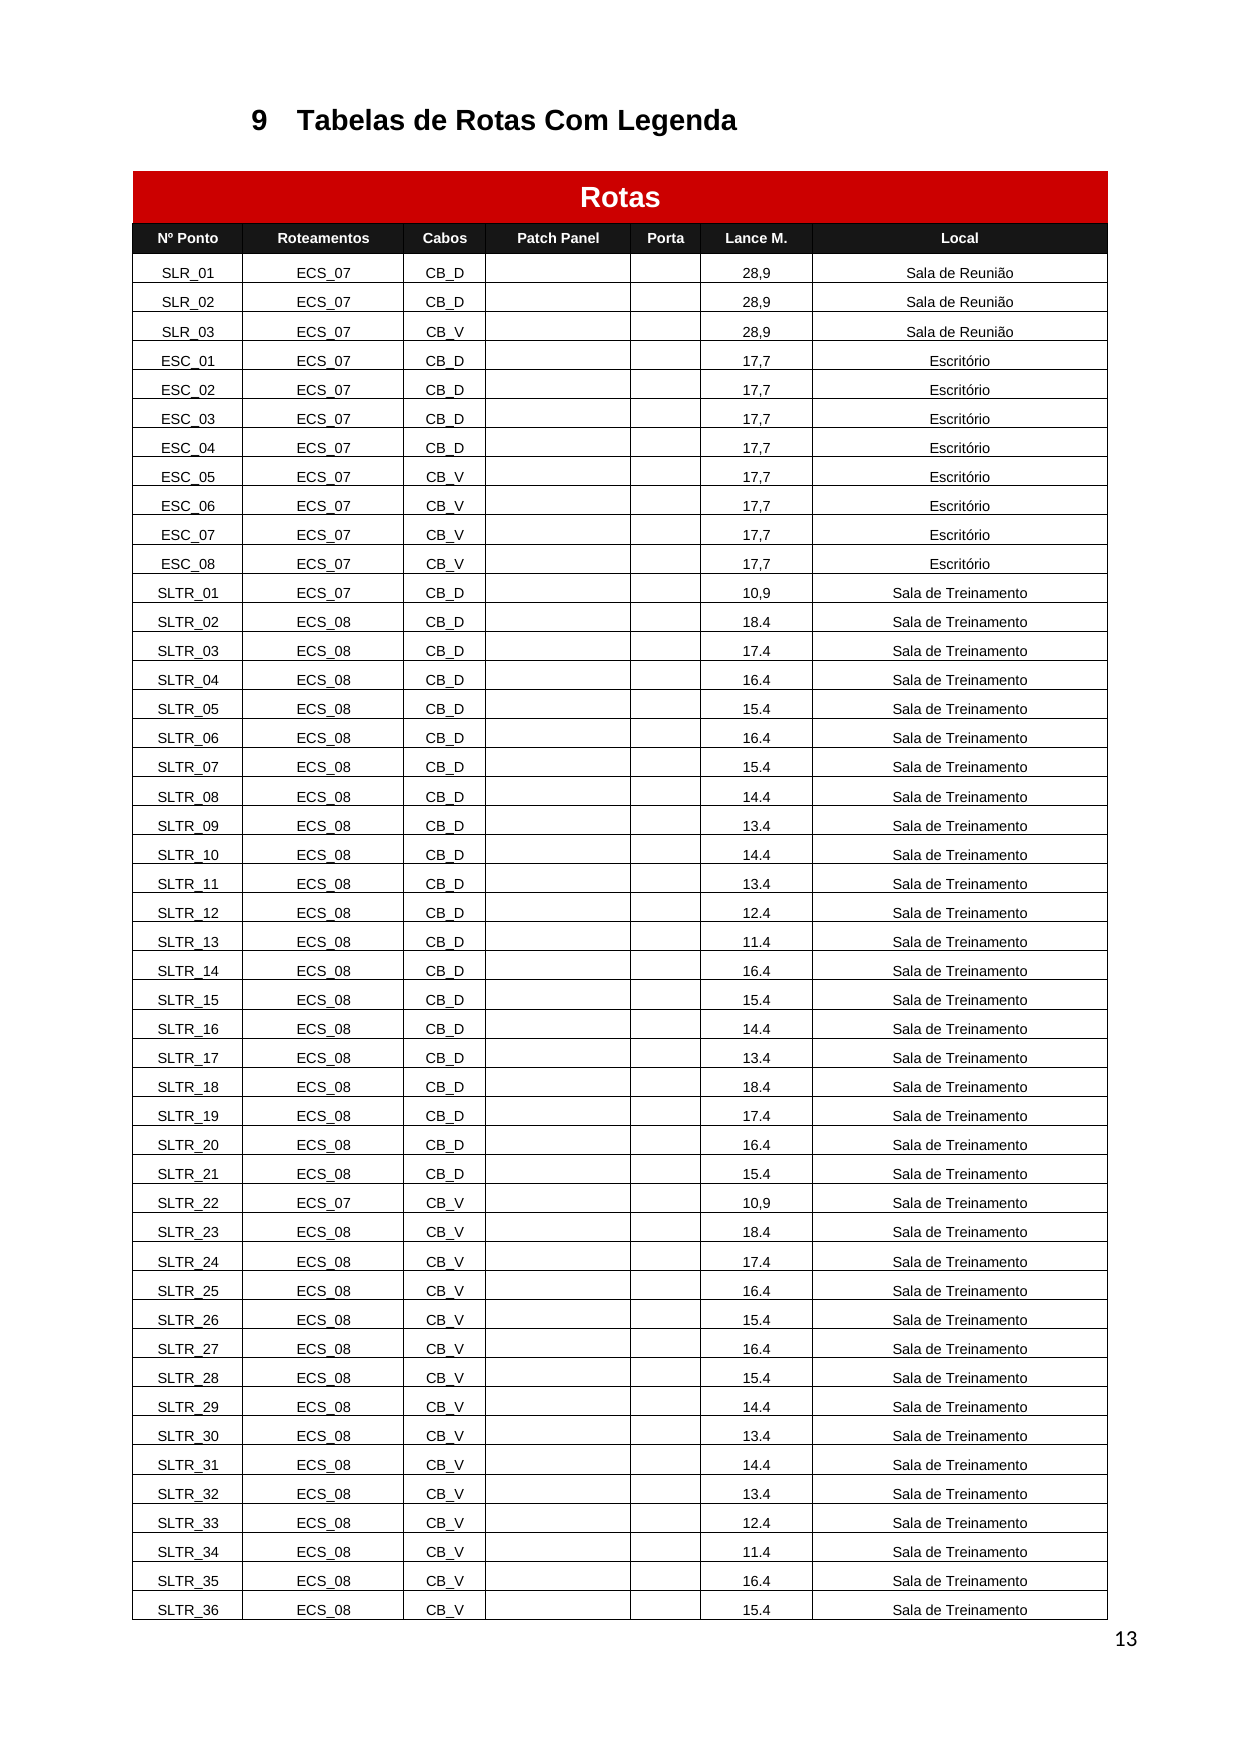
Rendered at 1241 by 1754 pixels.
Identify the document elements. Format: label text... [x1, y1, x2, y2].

table_header [133, 603, 242, 631]
table_header [631, 980, 700, 1009]
table_header [813, 748, 1107, 776]
table_header [243, 486, 403, 514]
table_header [243, 864, 403, 892]
table_header [486, 864, 630, 892]
table_header [486, 1068, 630, 1096]
table_header [631, 1504, 700, 1532]
table_header [813, 719, 1107, 747]
table_header [701, 1271, 812, 1299]
table_header [701, 515, 812, 544]
table_header [701, 1010, 812, 1038]
table_header [813, 457, 1107, 485]
table_header [243, 1475, 403, 1503]
table_header [486, 632, 630, 660]
table_header [813, 1300, 1107, 1328]
table_header [701, 951, 812, 979]
table_header [243, 661, 403, 689]
table_header [813, 661, 1107, 689]
table_header [243, 574, 403, 602]
table_header [631, 1126, 700, 1154]
table_header [701, 719, 812, 747]
table_header [133, 1126, 242, 1154]
table_header [133, 893, 242, 921]
list Tabelas de Rotas Com Legenda [251, 103, 1137, 137]
table_header [133, 661, 242, 689]
table_header [631, 370, 700, 398]
table_header [133, 1329, 242, 1357]
table_header [631, 1300, 700, 1328]
table_header [701, 1329, 812, 1357]
table_header [631, 1416, 700, 1444]
table_header [813, 254, 1107, 282]
table_header [486, 1039, 630, 1067]
table_header [631, 603, 700, 631]
table_header [701, 632, 812, 660]
table_header [404, 1271, 485, 1299]
table_header [243, 1504, 403, 1532]
table_header [701, 1184, 812, 1212]
table_header [631, 486, 700, 514]
table_header [133, 806, 242, 834]
table_header [701, 893, 812, 921]
table_header [631, 1358, 700, 1386]
table_header [813, 486, 1107, 514]
table_header [486, 1591, 630, 1619]
table_header [133, 951, 242, 979]
table_header [486, 1097, 630, 1125]
table_header [631, 1242, 700, 1270]
table_header [122, 171, 133, 1620]
table_header [404, 1504, 485, 1532]
table_header [631, 922, 700, 950]
table_header [631, 1184, 700, 1212]
table_header [701, 980, 812, 1009]
table_header [243, 922, 403, 950]
table_header [701, 254, 812, 282]
table_header [133, 1300, 242, 1328]
table_header [701, 1068, 812, 1096]
table_header [243, 1126, 403, 1154]
table_header [404, 1155, 485, 1183]
table_header [243, 893, 403, 921]
table_header [631, 1591, 700, 1619]
table_header [404, 457, 485, 485]
table_header [243, 690, 403, 718]
table_header [631, 951, 700, 979]
table_header [486, 1533, 630, 1561]
table_header [243, 1184, 403, 1212]
table_header [701, 1445, 812, 1474]
table_header [813, 1242, 1107, 1270]
table_header [133, 1504, 242, 1532]
table_header [243, 777, 403, 805]
table_header [813, 864, 1107, 892]
table_header [701, 399, 812, 427]
table_header [133, 1416, 242, 1444]
table_header [631, 1475, 700, 1503]
table_header [631, 457, 700, 485]
table_header [243, 748, 403, 776]
table_header [813, 690, 1107, 718]
table_header [243, 1591, 403, 1619]
table_header [486, 1329, 630, 1357]
table_header [404, 1097, 485, 1125]
table_header [404, 283, 485, 311]
table_header [813, 545, 1107, 573]
table_header [243, 1387, 403, 1415]
table_header [701, 661, 812, 689]
table_header [486, 1213, 630, 1241]
table_header [486, 254, 630, 282]
table_header [486, 1271, 630, 1299]
table_header [133, 574, 242, 602]
table_header [404, 893, 485, 921]
table_header [404, 486, 485, 514]
table_header [133, 399, 242, 427]
table_header [486, 1562, 630, 1590]
table_header [243, 980, 403, 1009]
table_header [701, 835, 812, 863]
table_header [404, 574, 485, 602]
table_header [701, 312, 812, 340]
table_header [813, 1504, 1107, 1532]
table_header [813, 1097, 1107, 1125]
table_header [243, 1300, 403, 1328]
table_header [486, 951, 630, 979]
table_header [701, 1097, 812, 1125]
table_header [486, 835, 630, 863]
table_header [813, 428, 1107, 456]
table_header [404, 1533, 485, 1561]
table_header [243, 283, 403, 311]
table_header [133, 1097, 242, 1125]
table_header [813, 1184, 1107, 1212]
table_header [243, 1068, 403, 1096]
table_header [404, 1329, 485, 1357]
table_header [486, 748, 630, 776]
table_header [701, 1416, 812, 1444]
table_header [813, 632, 1107, 660]
table_header [701, 457, 812, 485]
table_header [133, 1213, 242, 1241]
table_header [243, 603, 403, 631]
table_header [133, 1358, 242, 1386]
table_header [631, 864, 700, 892]
table_header [133, 632, 242, 660]
table_header [404, 603, 485, 631]
table_header [631, 254, 700, 282]
table_header [243, 1010, 403, 1038]
table_header [404, 312, 485, 340]
table_header [701, 370, 812, 398]
table_header [486, 1445, 630, 1474]
table_header [404, 1184, 485, 1212]
table_header [243, 1533, 403, 1561]
table_header [631, 1533, 700, 1561]
table_header [404, 661, 485, 689]
table_header [813, 806, 1107, 834]
table_header [701, 1155, 812, 1183]
table_header [813, 312, 1107, 340]
table_header [631, 1329, 700, 1357]
table_header [701, 922, 812, 950]
table_header [486, 603, 630, 631]
table_header [631, 661, 700, 689]
table_header [701, 574, 812, 602]
table_header [486, 545, 630, 573]
table_header [813, 1387, 1107, 1415]
table_header [243, 341, 403, 369]
table_header [404, 806, 485, 834]
table_header [701, 1504, 812, 1532]
table_header [404, 980, 485, 1009]
table_header [813, 1416, 1107, 1444]
table_header [813, 893, 1107, 921]
table_header [404, 864, 485, 892]
table_header [133, 1562, 242, 1590]
table_header [1108, 171, 1119, 1620]
table_header [404, 1445, 485, 1474]
table_header [486, 1475, 630, 1503]
table_header [404, 719, 485, 747]
table_header [243, 1242, 403, 1270]
table_header [631, 341, 700, 369]
table_header [404, 835, 485, 863]
table_header [404, 748, 485, 776]
table_header [404, 1242, 485, 1270]
table_header [133, 1387, 242, 1415]
table_header [404, 545, 485, 573]
table_header [404, 1416, 485, 1444]
table_header [813, 1155, 1107, 1183]
table_header [701, 1242, 812, 1270]
table_header [701, 428, 812, 456]
table_header [133, 312, 242, 340]
table_header [243, 399, 403, 427]
table_header [701, 486, 812, 514]
table_header [404, 1591, 485, 1619]
table_header [813, 835, 1107, 863]
table_header [133, 1184, 242, 1212]
table_header [486, 1358, 630, 1386]
table_header [243, 1329, 403, 1357]
table_header [486, 1416, 630, 1444]
table_header [404, 341, 485, 369]
table_header [404, 951, 485, 979]
table_header [133, 1242, 242, 1270]
table_header [133, 515, 242, 544]
table_header [133, 283, 242, 311]
table_header [701, 1126, 812, 1154]
table_header [631, 1387, 700, 1415]
table_header [701, 864, 812, 892]
table_header [486, 283, 630, 311]
table_header [813, 574, 1107, 602]
table_header [133, 370, 242, 398]
table_header [486, 1126, 630, 1154]
table_header [813, 341, 1107, 369]
table_header [404, 399, 485, 427]
table_header [404, 515, 485, 544]
table_header [701, 690, 812, 718]
table_header [813, 399, 1107, 427]
table_header [404, 632, 485, 660]
table_header [631, 632, 700, 660]
table_header [631, 574, 700, 602]
table_header [813, 1475, 1107, 1503]
table_header [631, 545, 700, 573]
table_header [133, 777, 242, 805]
table_header [243, 1562, 403, 1590]
table_header [813, 980, 1107, 1009]
table_header [133, 1591, 242, 1619]
table_header [486, 428, 630, 456]
table_header [404, 428, 485, 456]
table_header [404, 1068, 485, 1096]
table_header [813, 1591, 1107, 1619]
table_header [486, 980, 630, 1009]
table_header [243, 428, 403, 456]
table_header [404, 1475, 485, 1503]
table_header [631, 777, 700, 805]
table_header [631, 1562, 700, 1590]
table_header [813, 1358, 1107, 1386]
table_header [631, 515, 700, 544]
table_header [404, 1358, 485, 1386]
table_header [631, 748, 700, 776]
table_header [486, 922, 630, 950]
table_header [813, 1126, 1107, 1154]
table_header [813, 1213, 1107, 1241]
table_header [404, 1562, 485, 1590]
table_header [486, 806, 630, 834]
table_header [631, 312, 700, 340]
table_header [133, 341, 242, 369]
table_header [631, 1213, 700, 1241]
table_header [701, 777, 812, 805]
table_header [243, 370, 403, 398]
table_header [243, 254, 403, 282]
table_header [631, 893, 700, 921]
table_header [486, 515, 630, 544]
table_header [243, 515, 403, 544]
table_header [813, 1010, 1107, 1038]
table_header [486, 341, 630, 369]
table_header [133, 922, 242, 950]
table_header [133, 1445, 242, 1474]
table_header [813, 515, 1107, 544]
table_header [813, 922, 1107, 950]
table_header [631, 399, 700, 427]
table_header [133, 254, 242, 282]
table_header [133, 1155, 242, 1183]
table_header [486, 719, 630, 747]
table_header [243, 806, 403, 834]
table_header [631, 428, 700, 456]
table_header [486, 1300, 630, 1328]
table_header [813, 1562, 1107, 1590]
table_header [813, 1533, 1107, 1561]
table_header [404, 690, 485, 718]
table_header [701, 1213, 812, 1241]
table_header [486, 1155, 630, 1183]
table_header [133, 690, 242, 718]
table_header [243, 545, 403, 573]
table_header [701, 1562, 812, 1590]
table_header [133, 428, 242, 456]
table_header [631, 1155, 700, 1183]
table_header [243, 719, 403, 747]
table_header [631, 1010, 700, 1038]
table_header [486, 399, 630, 427]
table_header [133, 1039, 242, 1067]
table_header [404, 1126, 485, 1154]
table_header [133, 457, 242, 485]
table_header [701, 1039, 812, 1067]
table_header [243, 1039, 403, 1067]
table_header [133, 748, 242, 776]
table_header [133, 980, 242, 1009]
table_header [243, 632, 403, 660]
table_header [133, 486, 242, 514]
table_header [631, 1445, 700, 1474]
table_header [243, 1416, 403, 1444]
table_header [404, 777, 485, 805]
table_header [243, 835, 403, 863]
table_header [404, 254, 485, 282]
table_header [133, 864, 242, 892]
table_header [813, 777, 1107, 805]
table_header [813, 603, 1107, 631]
table_header [701, 1358, 812, 1386]
table_header [486, 1184, 630, 1212]
table_header [701, 1533, 812, 1561]
table_header [701, 341, 812, 369]
table_header [133, 1010, 242, 1038]
table_header [486, 893, 630, 921]
table_header [486, 370, 630, 398]
table_header [486, 661, 630, 689]
table_header [701, 1387, 812, 1415]
table_header [404, 1010, 485, 1038]
table_header [404, 922, 485, 950]
table_header [631, 1039, 700, 1067]
table_header [133, 1271, 242, 1299]
table_header [243, 1213, 403, 1241]
table_header [243, 951, 403, 979]
table_header [486, 690, 630, 718]
table_header [404, 1387, 485, 1415]
table_header [404, 370, 485, 398]
table_header [486, 1242, 630, 1270]
table_header [631, 283, 700, 311]
table_header [133, 545, 242, 573]
table_header [486, 1010, 630, 1038]
table_header [486, 486, 630, 514]
table_header [631, 806, 700, 834]
table_header [243, 1097, 403, 1125]
table_header [701, 1300, 812, 1328]
table_header [813, 1329, 1107, 1357]
table_header [404, 1039, 485, 1067]
table_header [243, 457, 403, 485]
table_header [813, 370, 1107, 398]
table_header [701, 748, 812, 776]
table_header [701, 806, 812, 834]
table_header [631, 719, 700, 747]
table_header [133, 835, 242, 863]
table_header [133, 1475, 242, 1503]
table_header [701, 603, 812, 631]
table_header [486, 1387, 630, 1415]
table_header [243, 1445, 403, 1474]
table_header [133, 1068, 242, 1096]
table_header [486, 312, 630, 340]
table_header [813, 1068, 1107, 1096]
table_header [243, 1358, 403, 1386]
table_header [631, 1271, 700, 1299]
table_header [243, 1271, 403, 1299]
table_header [701, 283, 812, 311]
table_header [701, 1591, 812, 1619]
table_header [404, 1300, 485, 1328]
table_header [813, 1445, 1107, 1474]
table_header [133, 1533, 242, 1561]
table_header [813, 1271, 1107, 1299]
table_header [243, 1155, 403, 1183]
table_header [243, 312, 403, 340]
table_header [486, 777, 630, 805]
table_header [631, 835, 700, 863]
table_header [701, 1475, 812, 1503]
table_header [133, 719, 242, 747]
table_header [486, 1504, 630, 1532]
table_header [701, 545, 812, 573]
table_header [631, 1068, 700, 1096]
table_header [486, 574, 630, 602]
table_header [631, 690, 700, 718]
table_header [813, 283, 1107, 311]
table_header [486, 457, 630, 485]
table_header [813, 951, 1107, 979]
table_header [404, 1213, 485, 1241]
table_header [813, 1039, 1107, 1067]
table_header [631, 1097, 700, 1125]
